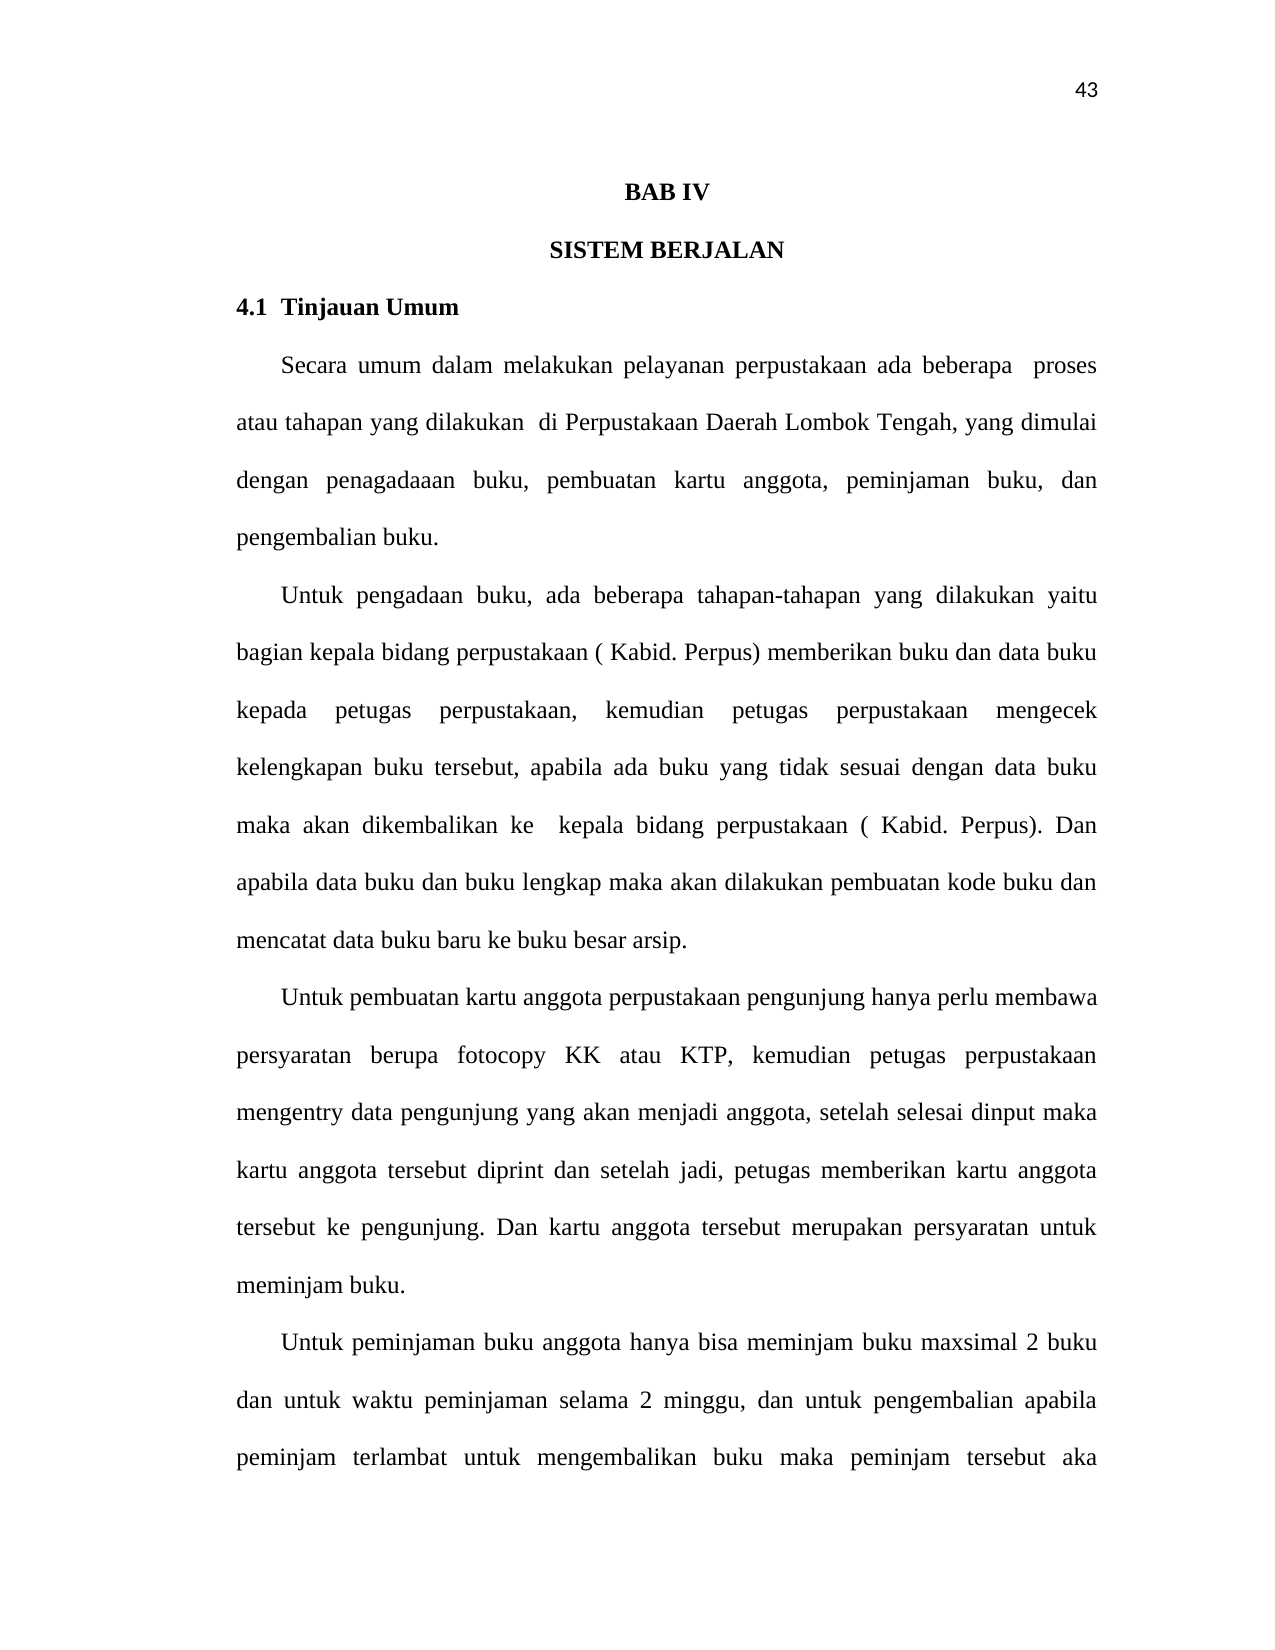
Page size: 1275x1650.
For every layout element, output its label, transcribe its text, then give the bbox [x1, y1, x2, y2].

text Untuk pengadaan buku, ada beberapa tahapan-tahapan yang dilakukan yaitu bagian kepala bidang perpustakaan ( Kabid. Perpus) memberikan buku dan data buku kepada petugas perpustakaan, kemudian petugas perpustakaan mengecek kelengkapan buku tersebut, apabila ada buku yang tidak sesuai dengan data buku maka akan dikembalikan ke kepala bidang perpustakaan ( Kabid. Perpus). Dan apabila data buku dan buku lengkap maka akan dilakukan pembuatan kode buku dan mencatat data buku baru ke buku besar arsip. [236, 580, 1098, 953]
text Secara umum dalam melakukan pelayanan perpustakaan ada beberapa proses atau tahapan yang dilakukan di Perpustakaan Daerah Lombok Tengah, yang dimulai dengan penagadaaan buku, pembuatan kartu anggota, peminjaman buku, dan pengembalian buku. [236, 350, 1098, 551]
list Tinjauan Umum [236, 292, 1098, 321]
text SISTEM BERJALAN [236, 235, 1098, 263]
text BAB IV [236, 177, 1098, 206]
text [236, 1327, 1098, 1471]
text Untuk pembuatan kartu anggota perpustakaan pengunjung hanya perlu membawa persyaratan berupa fotocopy KK atau KTP, kemudian petugas perpustakaan mengentry data pengunjung yang akan menjadi anggota, setelah selesai dinput maka kartu anggota tersebut diprint dan setelah jadi, petugas memberikan kartu anggota tersebut ke pengunjung. Dan kartu anggota tersebut merupakan persyaratan untuk meminjam buku. [236, 982, 1098, 1298]
